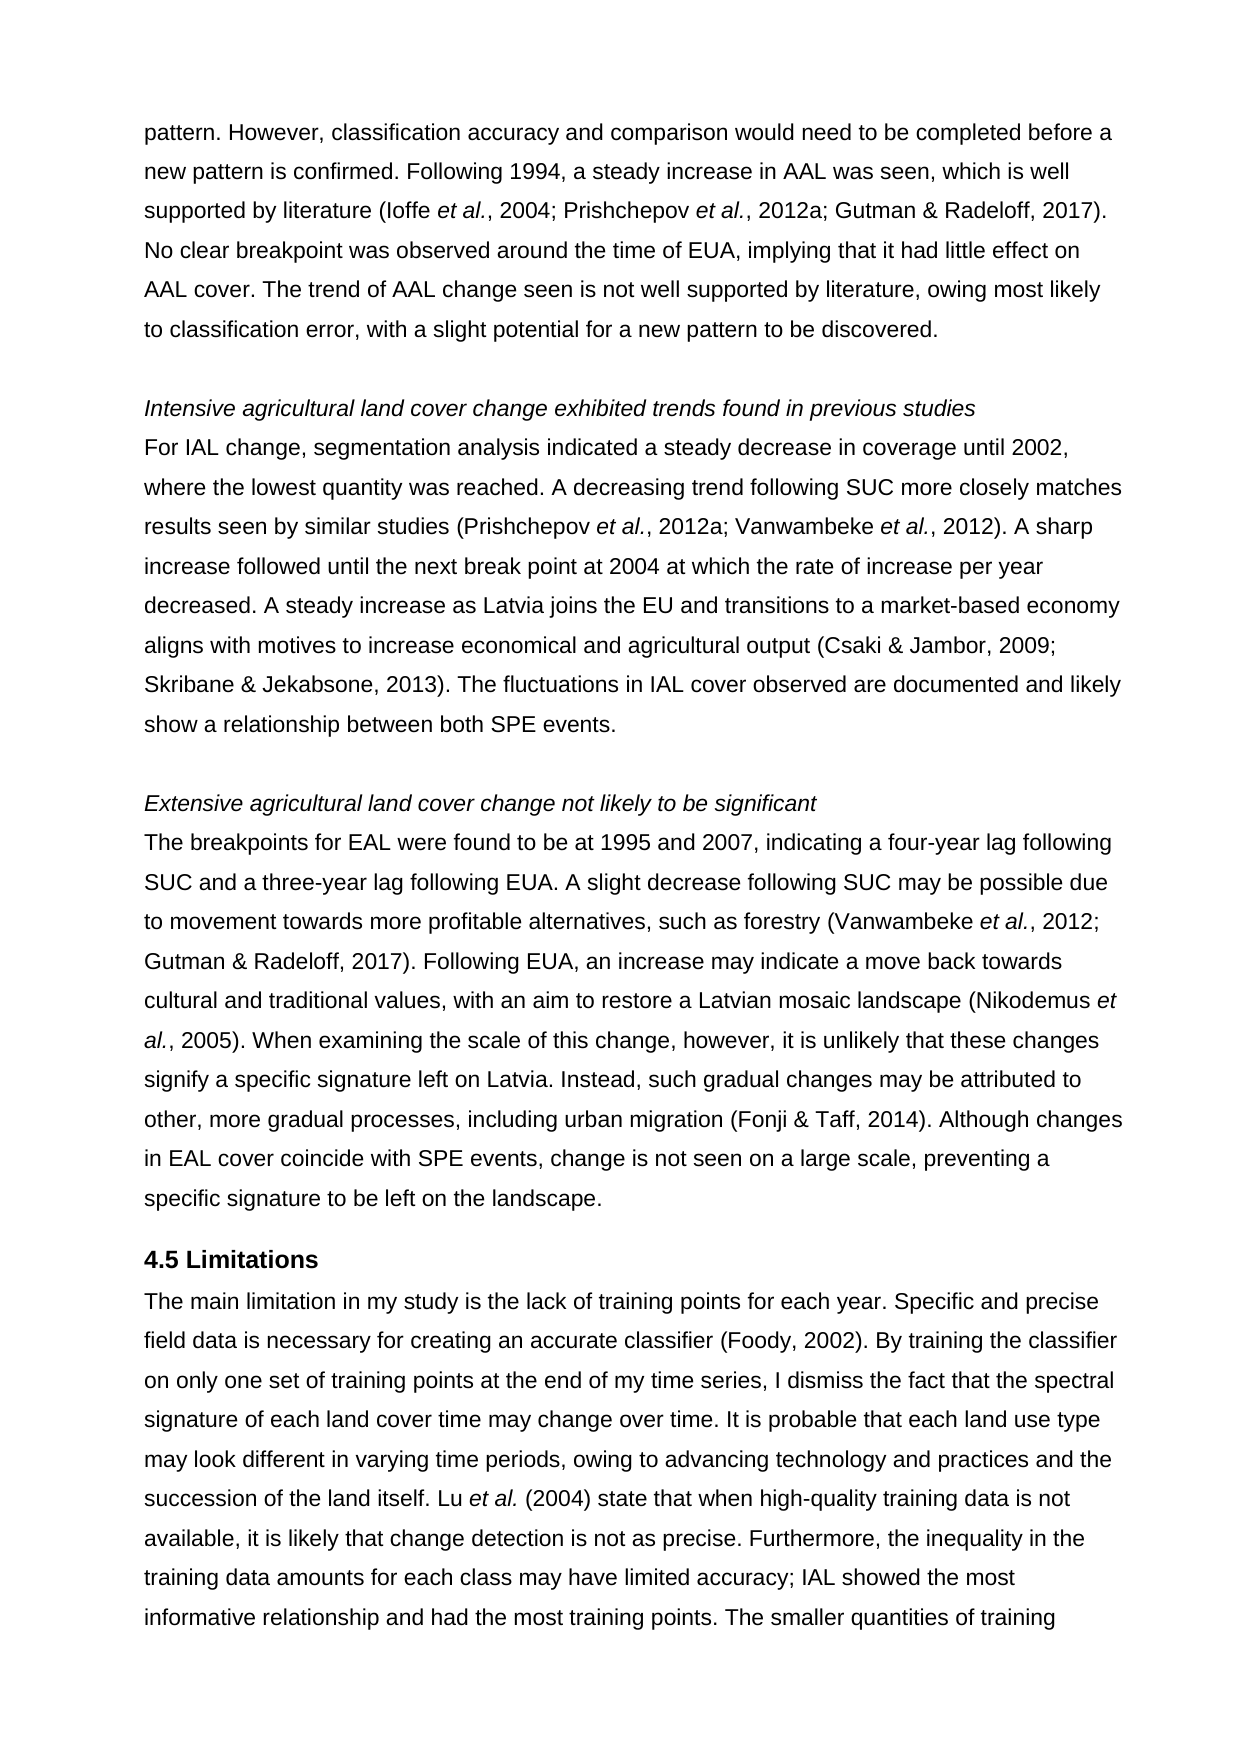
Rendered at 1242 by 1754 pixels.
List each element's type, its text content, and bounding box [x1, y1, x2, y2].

text Intensive agricultural land cover change exhibited trends found in previous studies [144, 395, 1123, 421]
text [144, 1288, 1123, 1630]
text Extensive agricultural land cover change not likely to be significant [144, 790, 1123, 816]
text For IAL change, segmentation analysis indicated a steady decrease in coverage until 2002, where the lowest quantity was reached. A decreasing trend following SUC more closely matches results seen by similar studies (Prishchepov et al., 2012a; Vanwambeke et al., 2012). A sharp increase followed until the next break point at 2004 at which the rate of increase per year decreased. A steady increase as Latvia joins the EU and transitions to a market-based economy aligns with motives to increase economical and agricultural output (Csaki & Jambor, 2009; Skribane & Jekabsone, 2013). The fluctuations in IAL cover observed are documented and likely show a relationship between both SPE events. [144, 434, 1123, 737]
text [144, 118, 1123, 342]
subtitle 4.5 Limitations [144, 1245, 1123, 1273]
text The breakpoints for EAL were found to be at 1995 and 2007, indicating a four-year lag following SUC and a three-year lag following EUA. A slight decrease following SUC may be possible due to movement towards more profitable alternatives, such as forestry (Vanwambeke et al., 2012; Gutman & Radeloff, 2017). Following EUA, an increase may indicate a move back towards cultural and traditional values, with an aim to restore a Latvian mosaic landscape (Nikodemus et al., 2005). When examining the scale of this change, however, it is unlikely that these changes signify a specific signature left on Latvia. Instead, such gradual changes may be attributed to other, more gradual processes, including urban migration (Fonji & Taff, 2014). Although changes in EAL cover coincide with SPE events, change is not seen on a large scale, preventing a specific signature to be left on the landscape. [144, 829, 1123, 1211]
